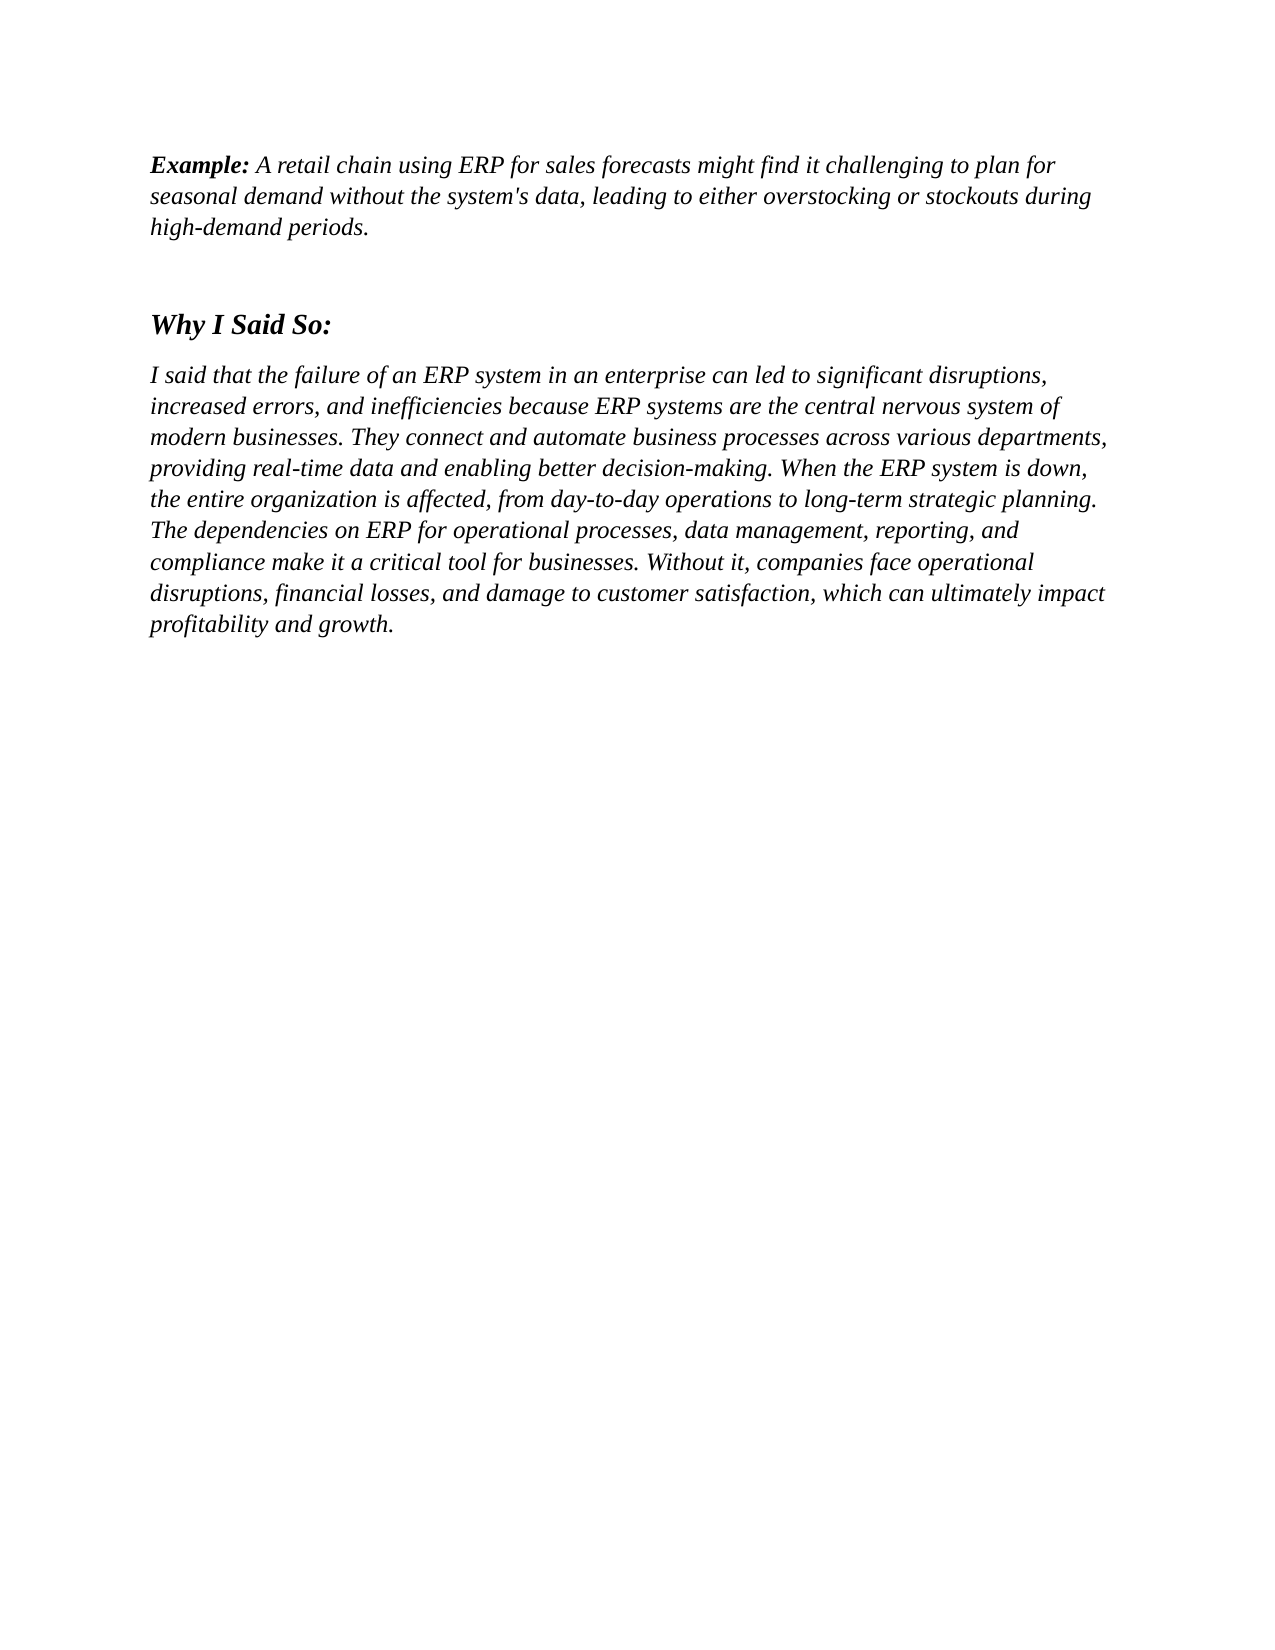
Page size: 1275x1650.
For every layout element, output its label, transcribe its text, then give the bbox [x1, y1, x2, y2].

text Why I Said So: [150, 307, 1125, 341]
text Example: A retail chain using ERP for sales forecasts might find it challenging to plan for seasonal demand without the system's data, leading to either overstocking or stockouts during high-demand periods. [150, 150, 1125, 241]
text I said that the failure of an ERP system in an enterprise can led to significant disruptions, increased errors, and inefficiencies because ERP systems are the central nervous system of modern businesses. They connect and automate business processes across various departments, providing real-time data and enabling better decision-making. When the ERP system is down, the entire organization is affected, from day-to-day operations to long-term strategic planning. The dependencies on ERP for operational processes, data management, reporting, and compliance make it a critical tool for businesses. Without it, companies face operational disruptions, financial losses, and damage to customer satisfaction, which can ultimately impact profitability and growth. [150, 360, 1125, 637]
